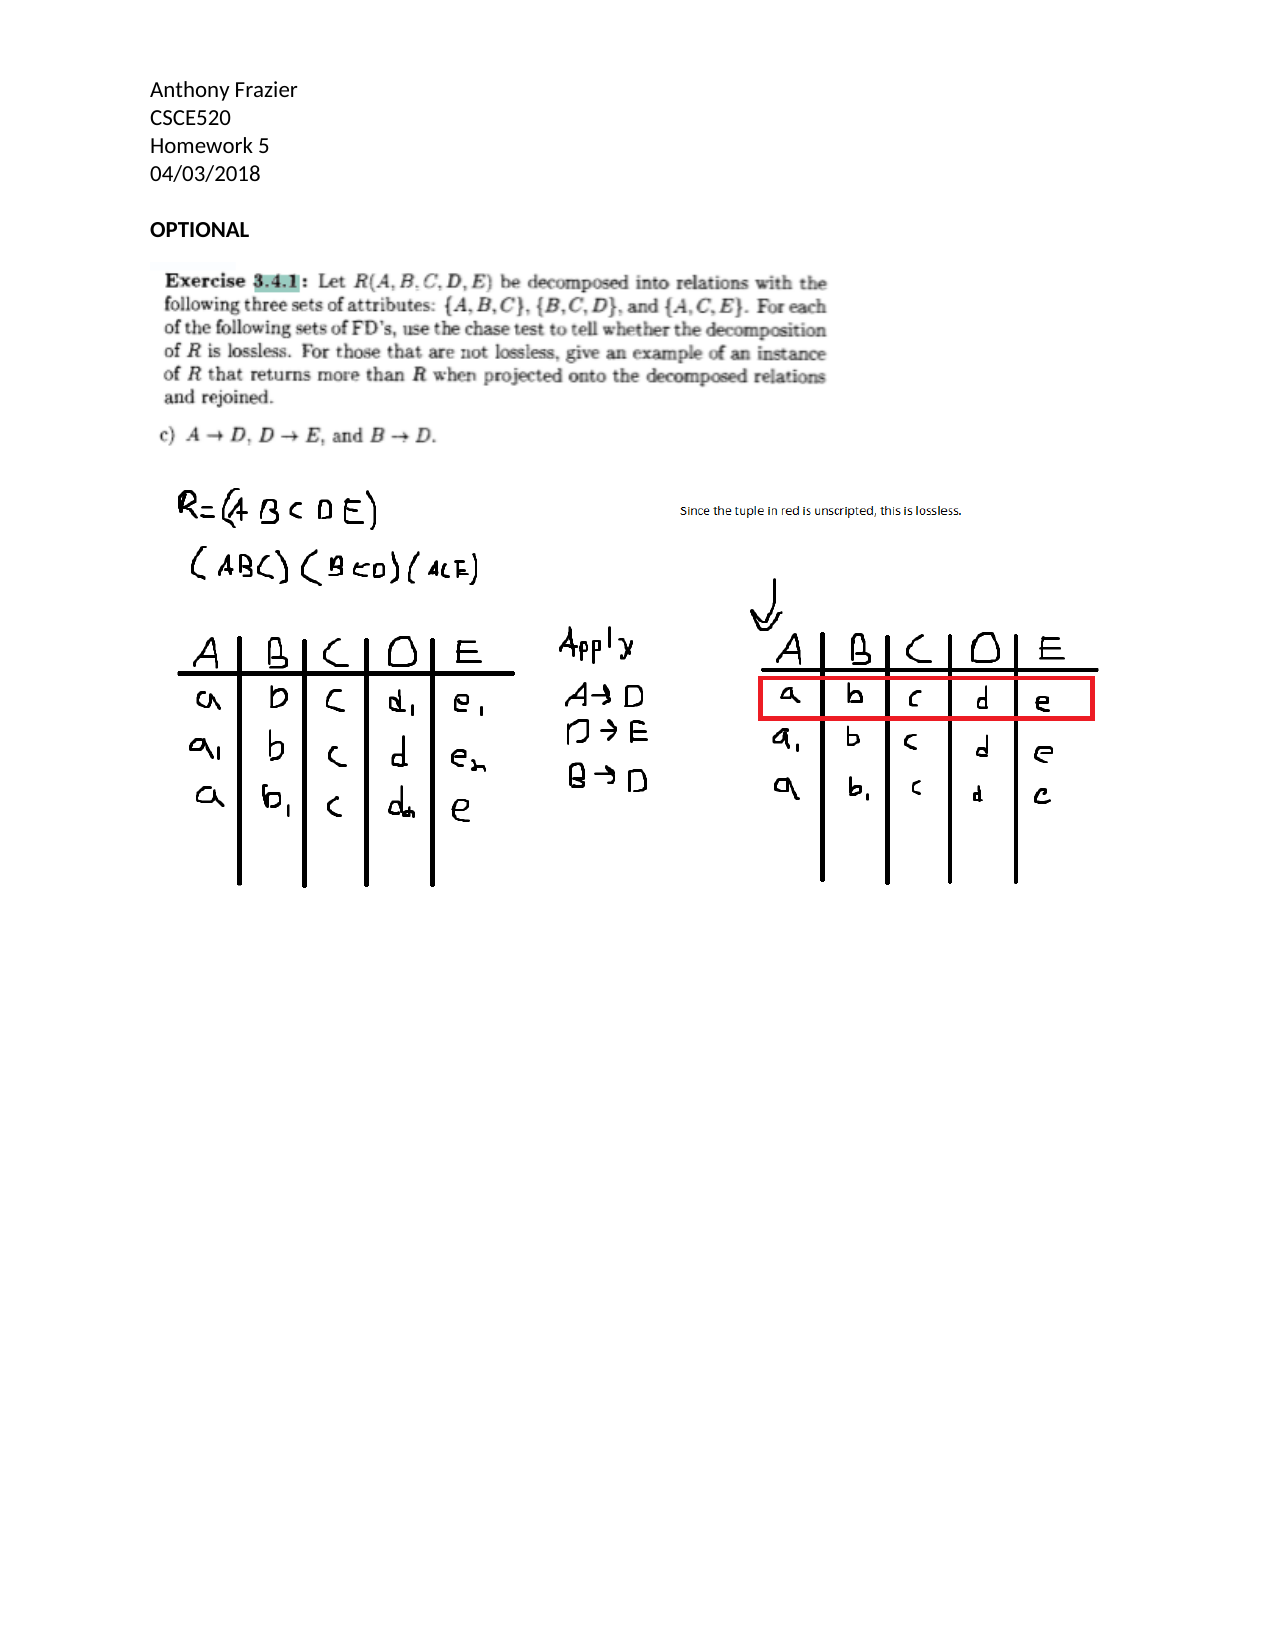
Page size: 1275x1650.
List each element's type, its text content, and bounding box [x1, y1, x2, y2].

picture [150, 420, 461, 454]
picture [150, 262, 855, 419]
text OPTIONAL [150, 215, 1125, 243]
picture [150, 472, 1125, 904]
